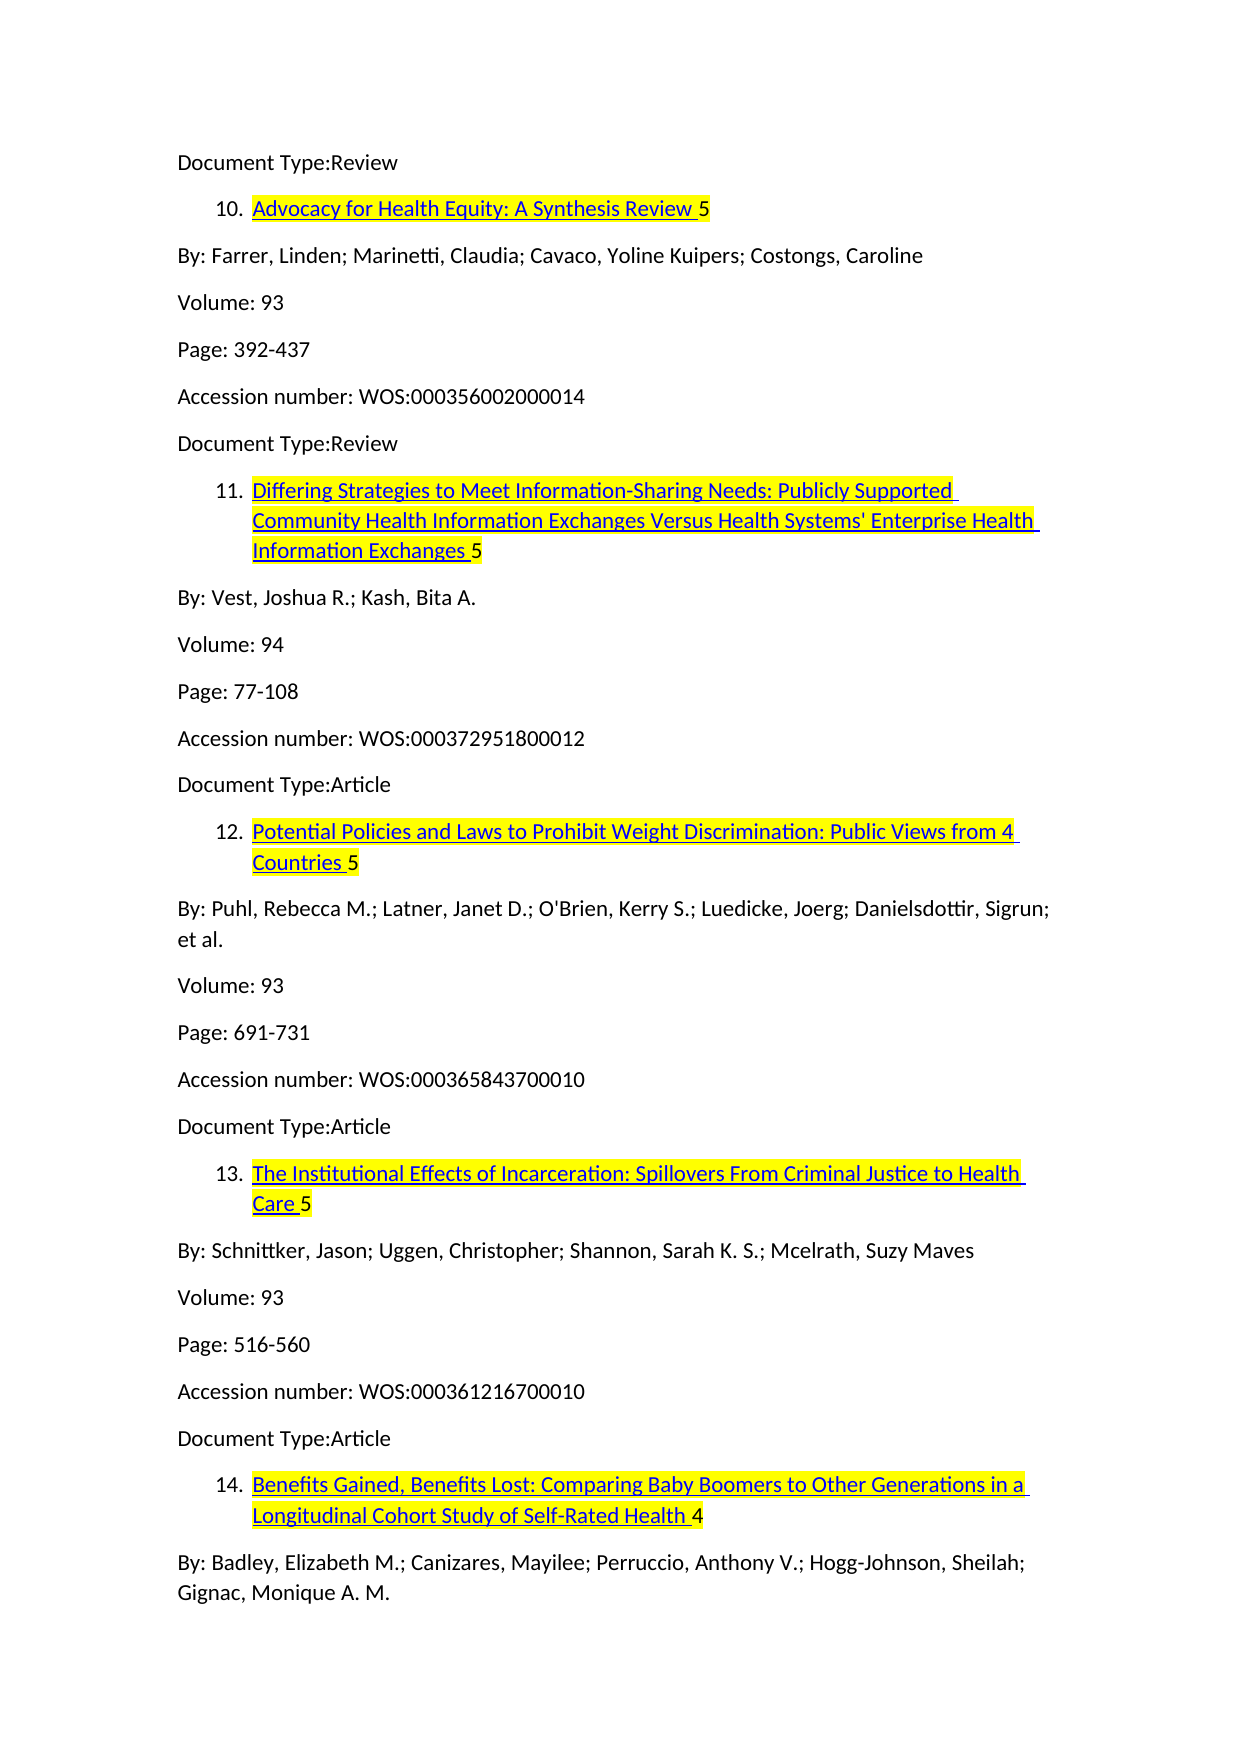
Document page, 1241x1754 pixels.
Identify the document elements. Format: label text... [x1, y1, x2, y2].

text Accession number: WOS:000361216700010 [177, 1377, 1063, 1405]
list The Institutional Effects of Incarceration: Spillovers From Criminal Justice to Health Care 5 [215, 1159, 1063, 1217]
text By: Vest, Joshua R.; Kash, Bita A. [177, 583, 1063, 611]
text Volume: 94 [177, 630, 1063, 658]
text Page: 691-731 [177, 1018, 1063, 1046]
text Page: 516-560 [177, 1330, 1063, 1358]
list Benefits Gained, Benefits Lost: Comparing Baby Boomers to Other Generations in a Longitudinal Cohort Study of Self-Rated Health 4 [215, 1471, 1063, 1529]
text Accession number: WOS:000365843700010 [177, 1065, 1063, 1093]
text Volume: 93 [177, 288, 1063, 316]
text Accession number: WOS:000372951800012 [177, 724, 1063, 752]
text Document Type:Article [177, 771, 1063, 798]
text By: Farrer, Linden; Marinetti, Claudia; Cavaco, Yoline Kuipers; Costongs, Caroline [177, 241, 1063, 269]
text Page: 392-437 [177, 335, 1063, 363]
text Document Type:Article [177, 1424, 1063, 1452]
list Potential Policies and Laws to Prohibit Weight Discrimination: Public Views from 4 Countries 5 [215, 817, 1063, 876]
list Differing Strategies to Meet Information-Sharing Needs: Publicly Supported Community Health Information Exchanges Versus Health Systems' Enterprise Health Information Exchanges 5 [215, 476, 1063, 564]
text Page: 77-108 [177, 677, 1063, 705]
text Document Type:Review [177, 148, 1063, 176]
text By: Schnittker, Jason; Uggen, Christopher; Shannon, Sarah K. S.; Mcelrath, Suzy Maves [177, 1236, 1063, 1264]
text Accession number: WOS:000356002000014 [177, 382, 1063, 410]
text By: Puhl, Rebecca M.; Latner, Janet D.; O'Brien, Kerry S.; Luedicke, Joerg; Danielsdottir, Sigrun; et al. [177, 894, 1063, 953]
text Document Type:Article [177, 1112, 1063, 1140]
text By: Badley, Elizabeth M.; Canizares, Mayilee; Perruccio, Anthony V.; Hogg-Johnson, Sheilah; Gignac, Monique A. M. [177, 1548, 1063, 1606]
text Document Type:Review [177, 429, 1063, 457]
list Advocacy for Health Equity: A Synthesis Review 5 [215, 194, 1063, 222]
text Volume: 93 [177, 1283, 1063, 1311]
text Volume: 93 [177, 972, 1063, 999]
